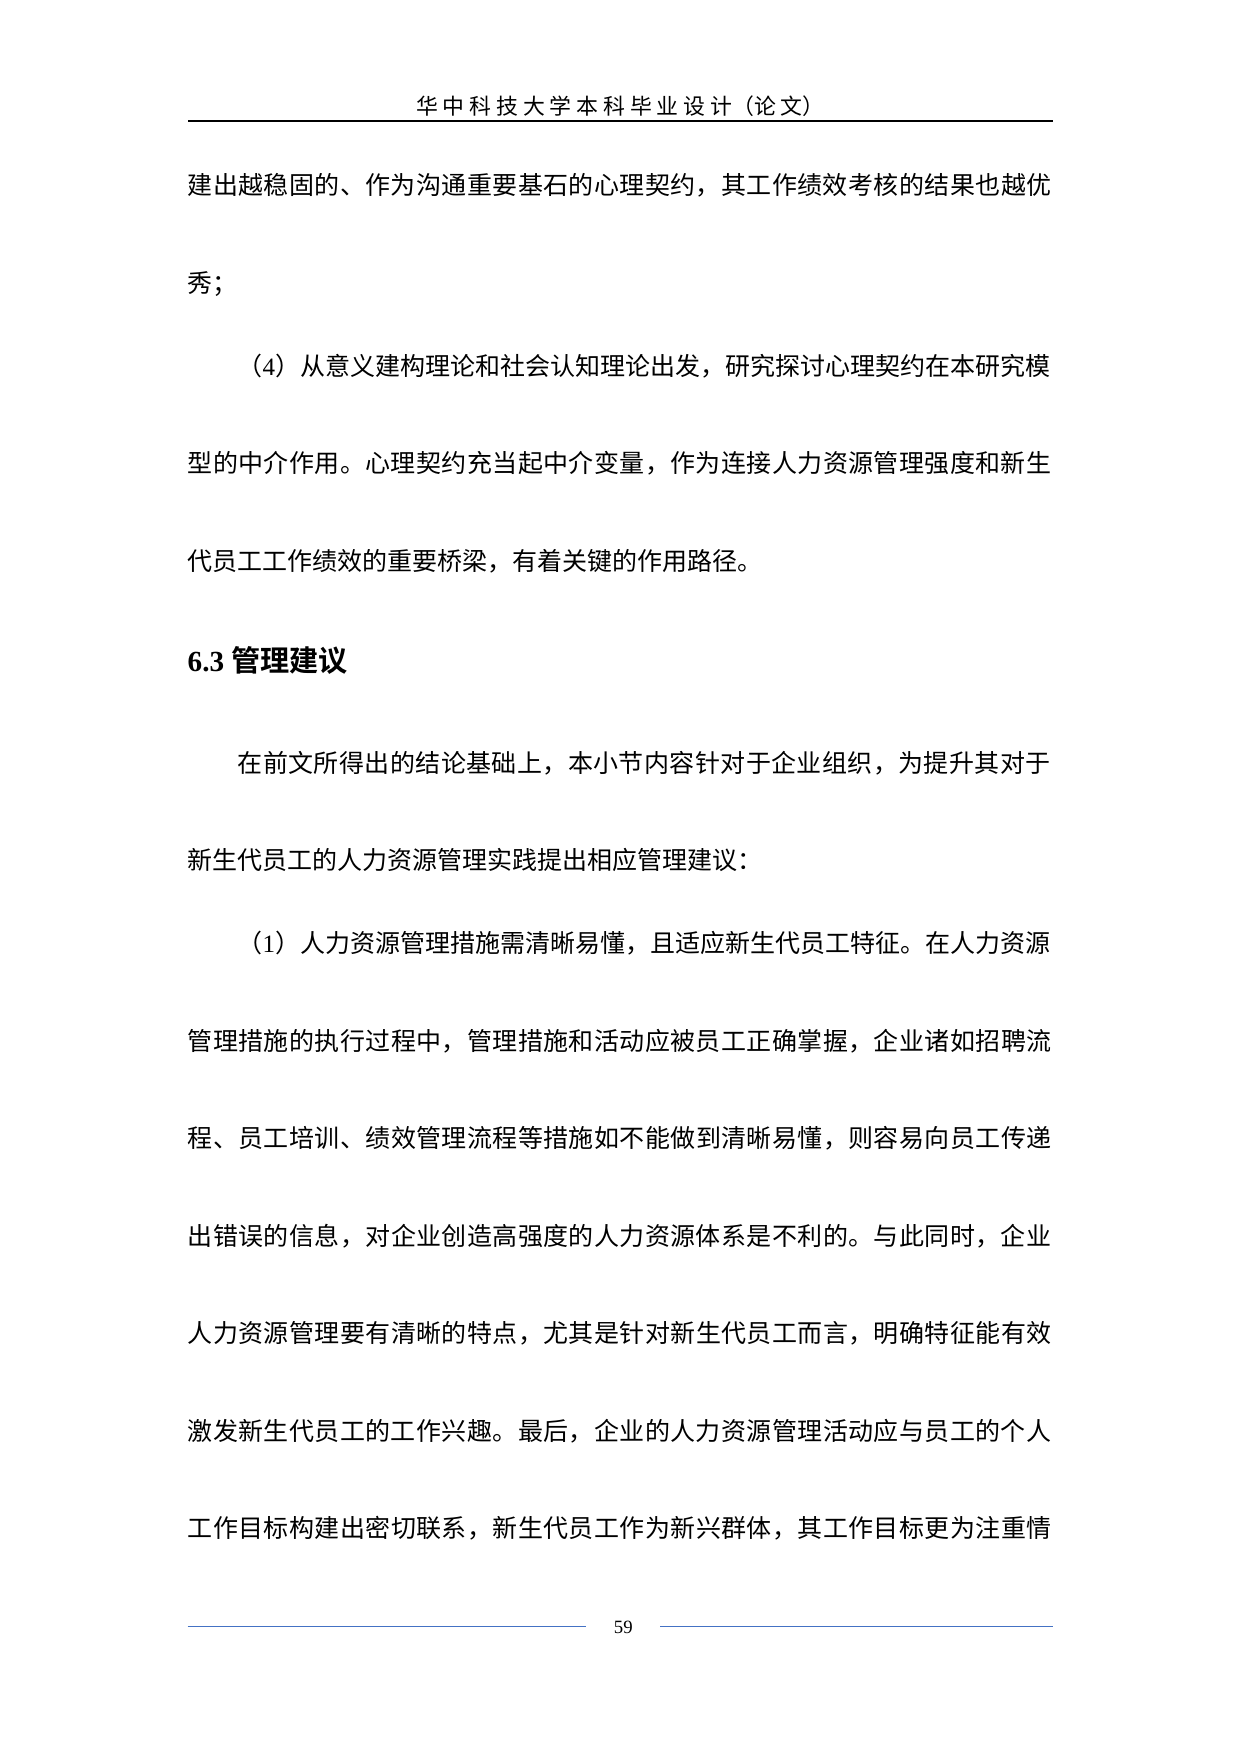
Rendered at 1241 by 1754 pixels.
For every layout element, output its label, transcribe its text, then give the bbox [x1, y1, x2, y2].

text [187, 909, 1053, 1559]
text （4）从意义建构理论和社会认知理论出发，研究探讨心理契约在本研究模型的中介作用。心理契约充当起中介变量，作为连接人力资源管理强度和新生代员工工作绩效的重要桥梁，有着关键的作用路径。 [187, 332, 1053, 592]
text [187, 151, 1053, 314]
subtitle 6.3 管理建议 [187, 626, 1053, 691]
text 在前文所得出的结论基础上，本小节内容针对于企业组织，为提升其对于新生代员工的人力资源管理实践提出相应管理建议： [187, 729, 1053, 891]
